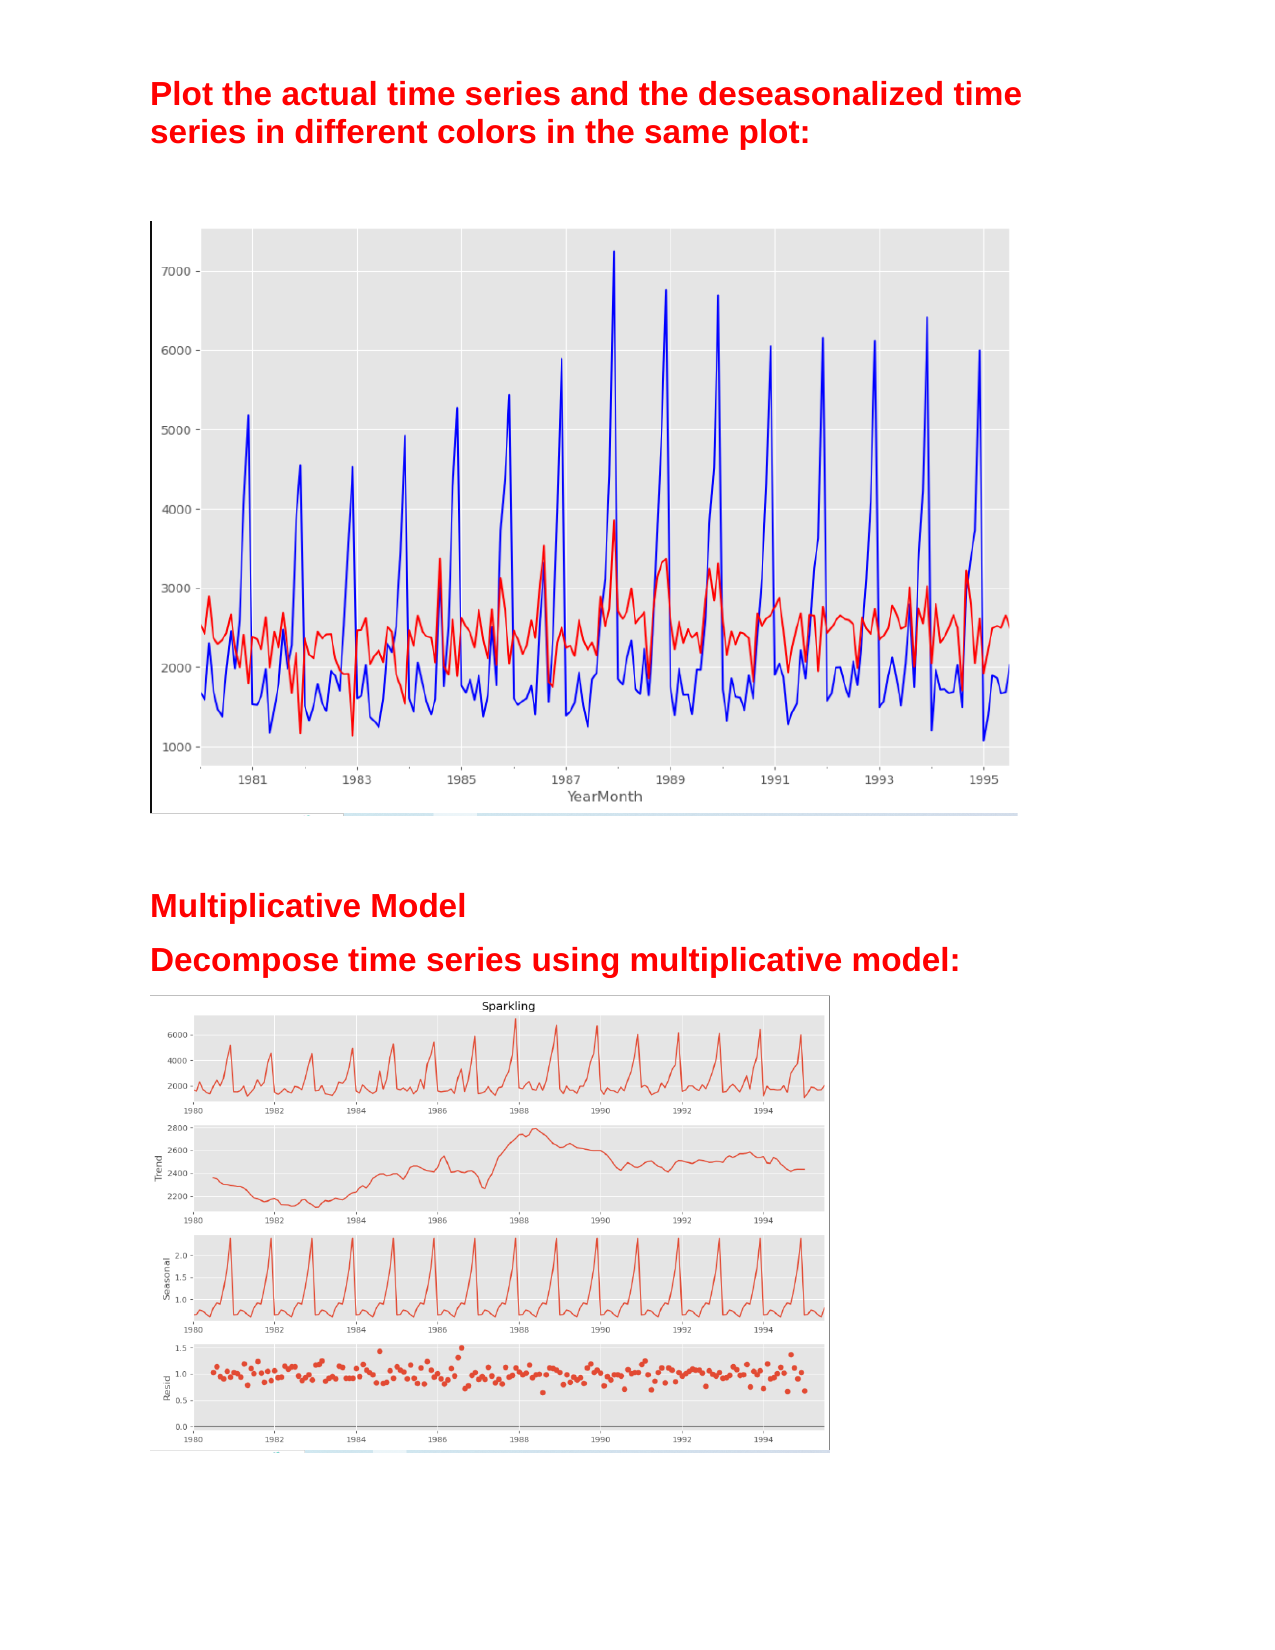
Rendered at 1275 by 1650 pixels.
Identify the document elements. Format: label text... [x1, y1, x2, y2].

picture [150, 221, 1018, 816]
subtitle Plot the actual time series and the deseasonalized time series in different colors in the same plot: [150, 74, 1125, 151]
subtitle Multiplicative Model [150, 886, 1125, 924]
picture [150, 995, 830, 1453]
subtitle Decompose time series using multiplicative model: [150, 941, 1125, 979]
